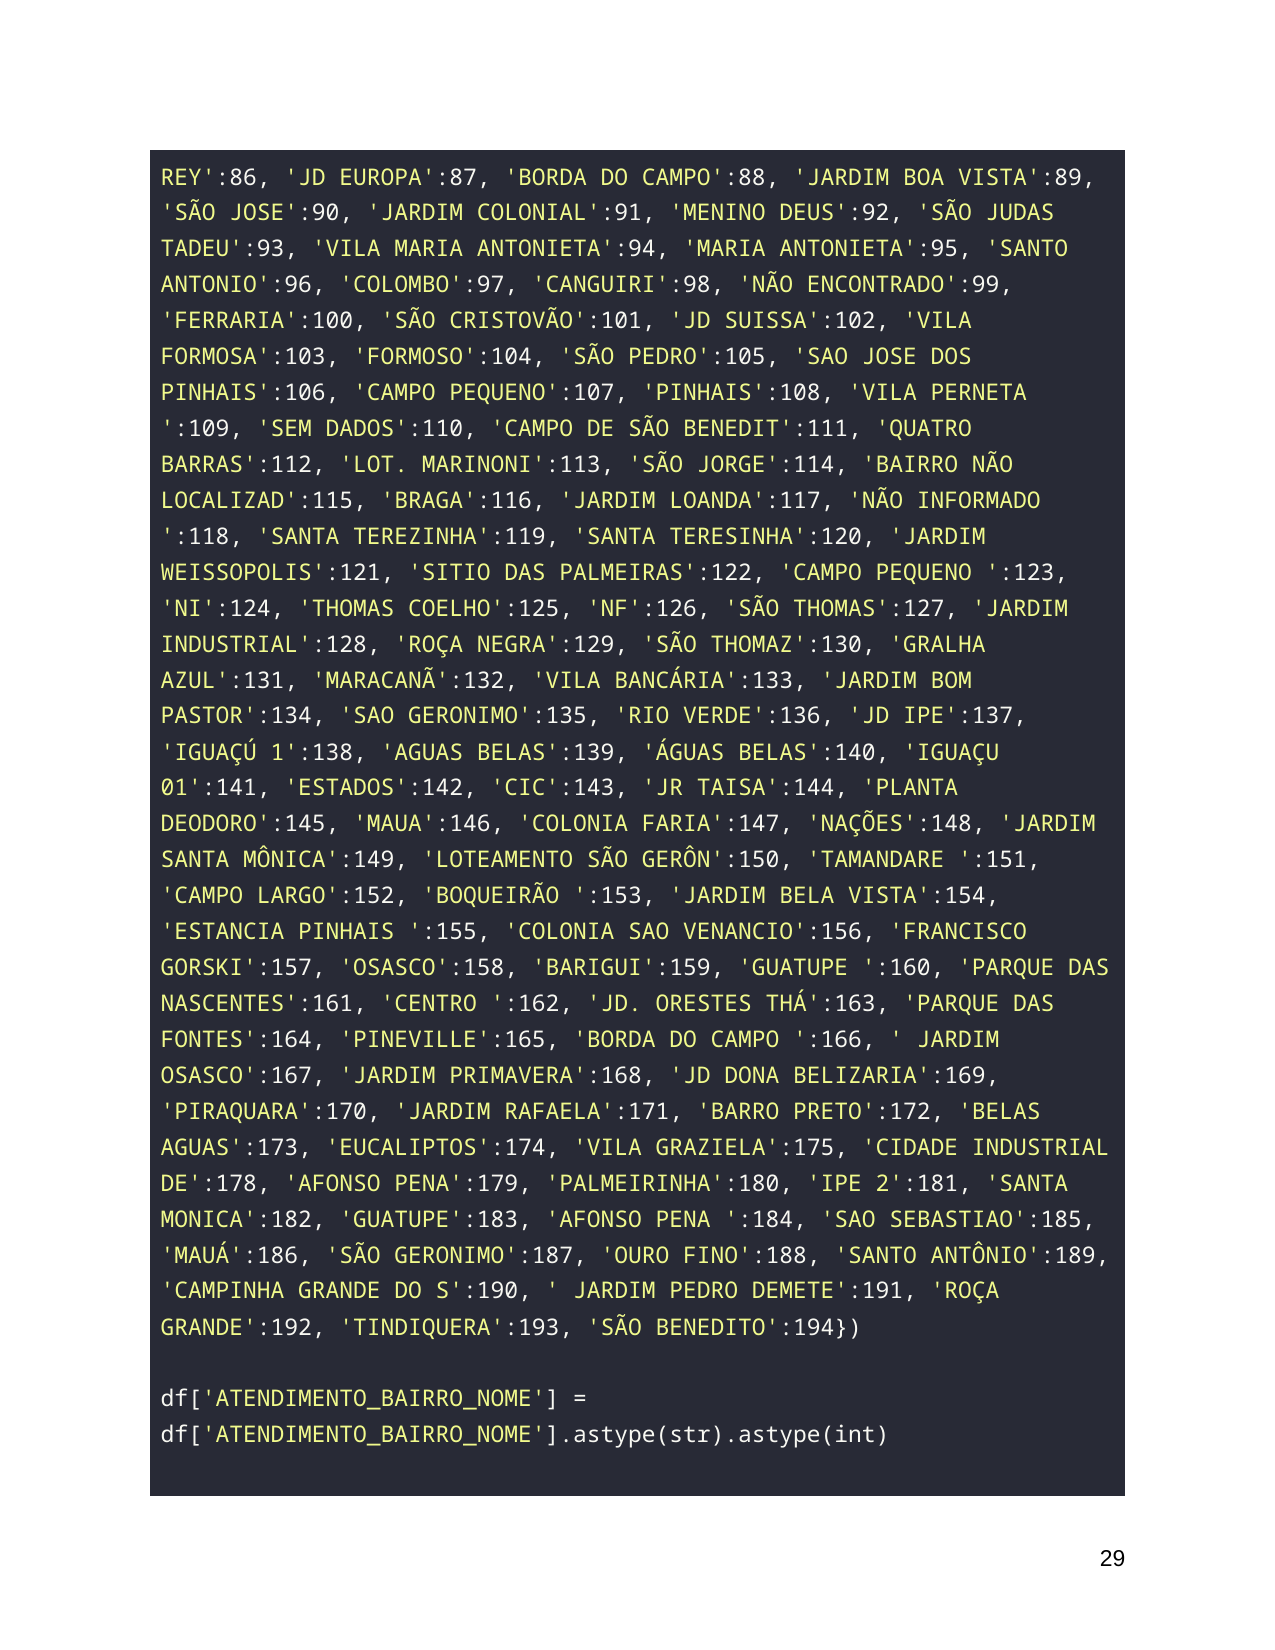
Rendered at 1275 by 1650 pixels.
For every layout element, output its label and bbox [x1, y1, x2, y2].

table_header [150, 150, 1125, 1496]
